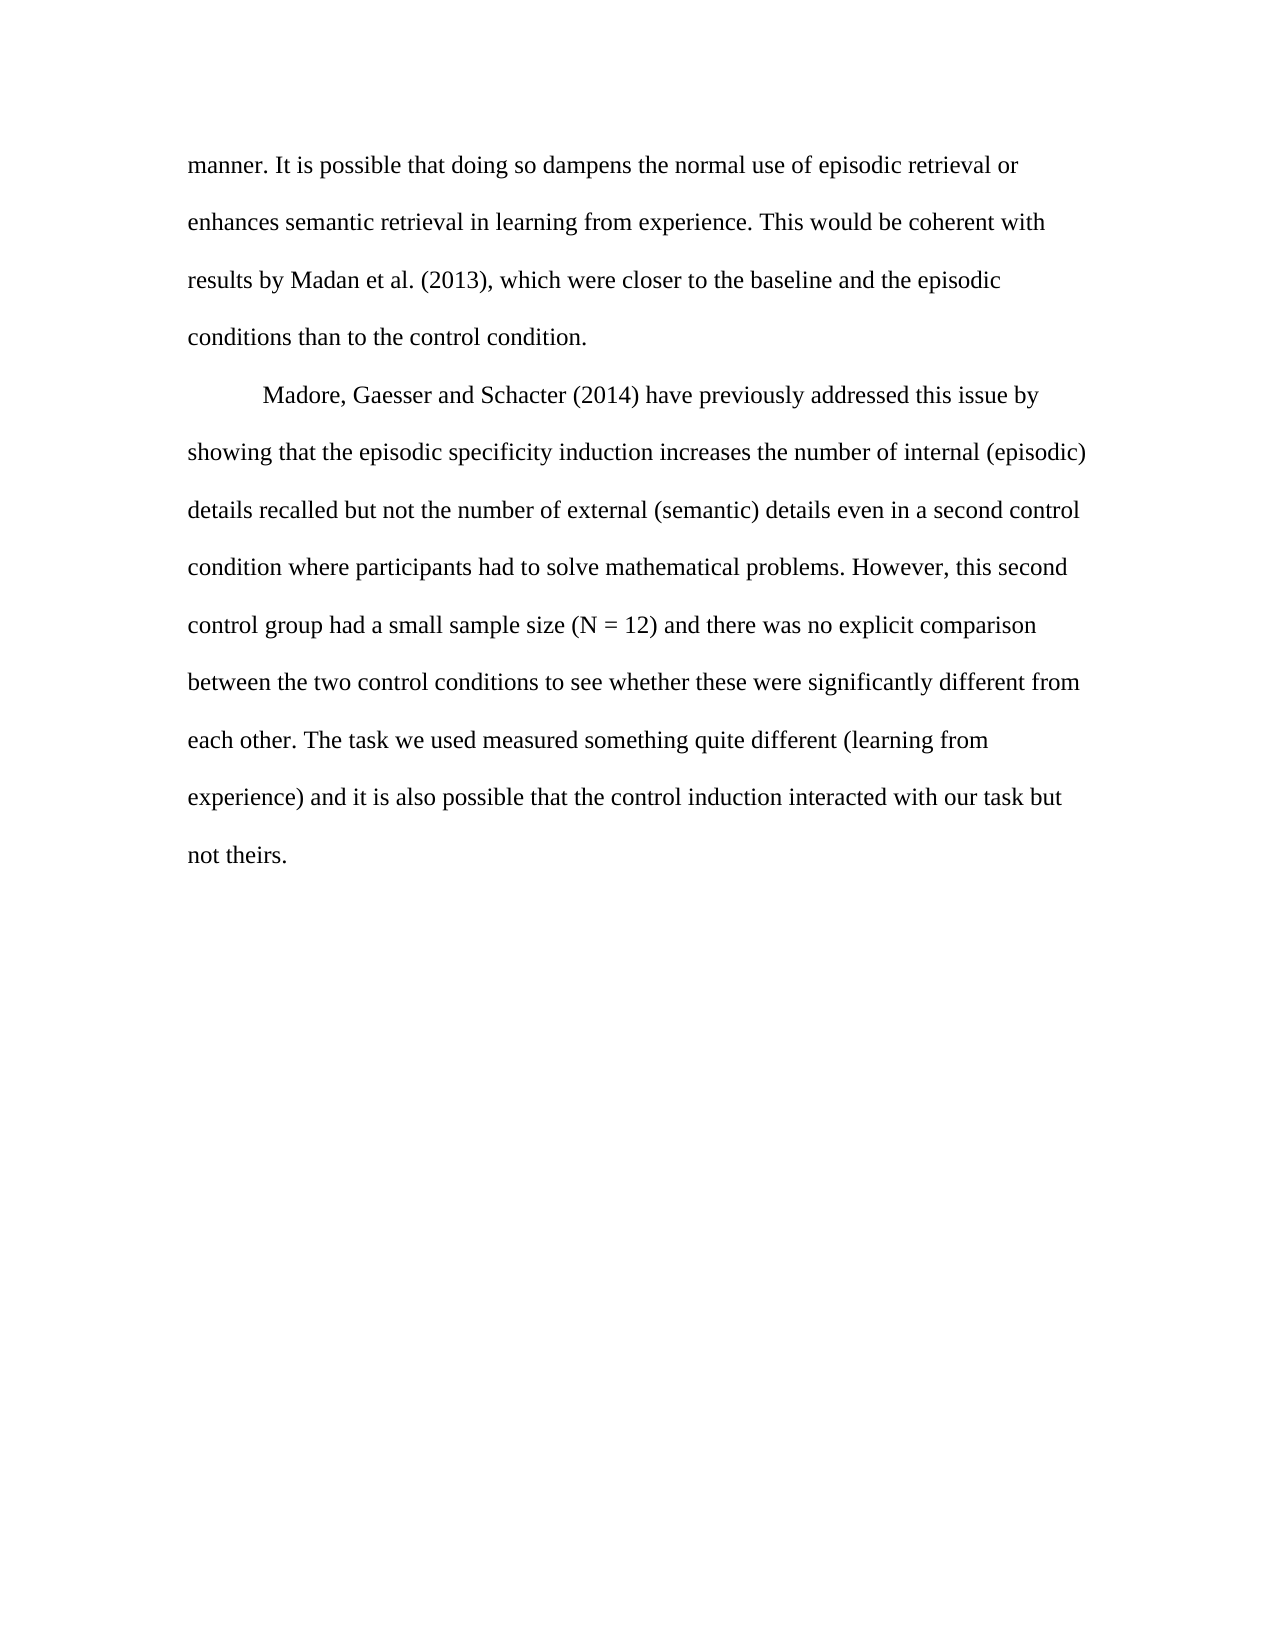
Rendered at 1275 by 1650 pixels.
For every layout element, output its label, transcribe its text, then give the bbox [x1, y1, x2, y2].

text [187, 150, 1087, 351]
text Madore, Gaesser and Schacter (2014) have previously addressed this issue by showing that the episodic specificity induction increases the number of internal (episodic) details recalled but not the number of external (semantic) details even in a second control condition where participants had to solve mathematical problems. However, this second control group had a small sample size (N = 12) and there was no explicit comparison between the two control conditions to see whether these were significantly different from each other. The task we used measured something quite different (learning from experience) and it is also possible that the control induction interacted with our task but not theirs. [187, 380, 1087, 869]
